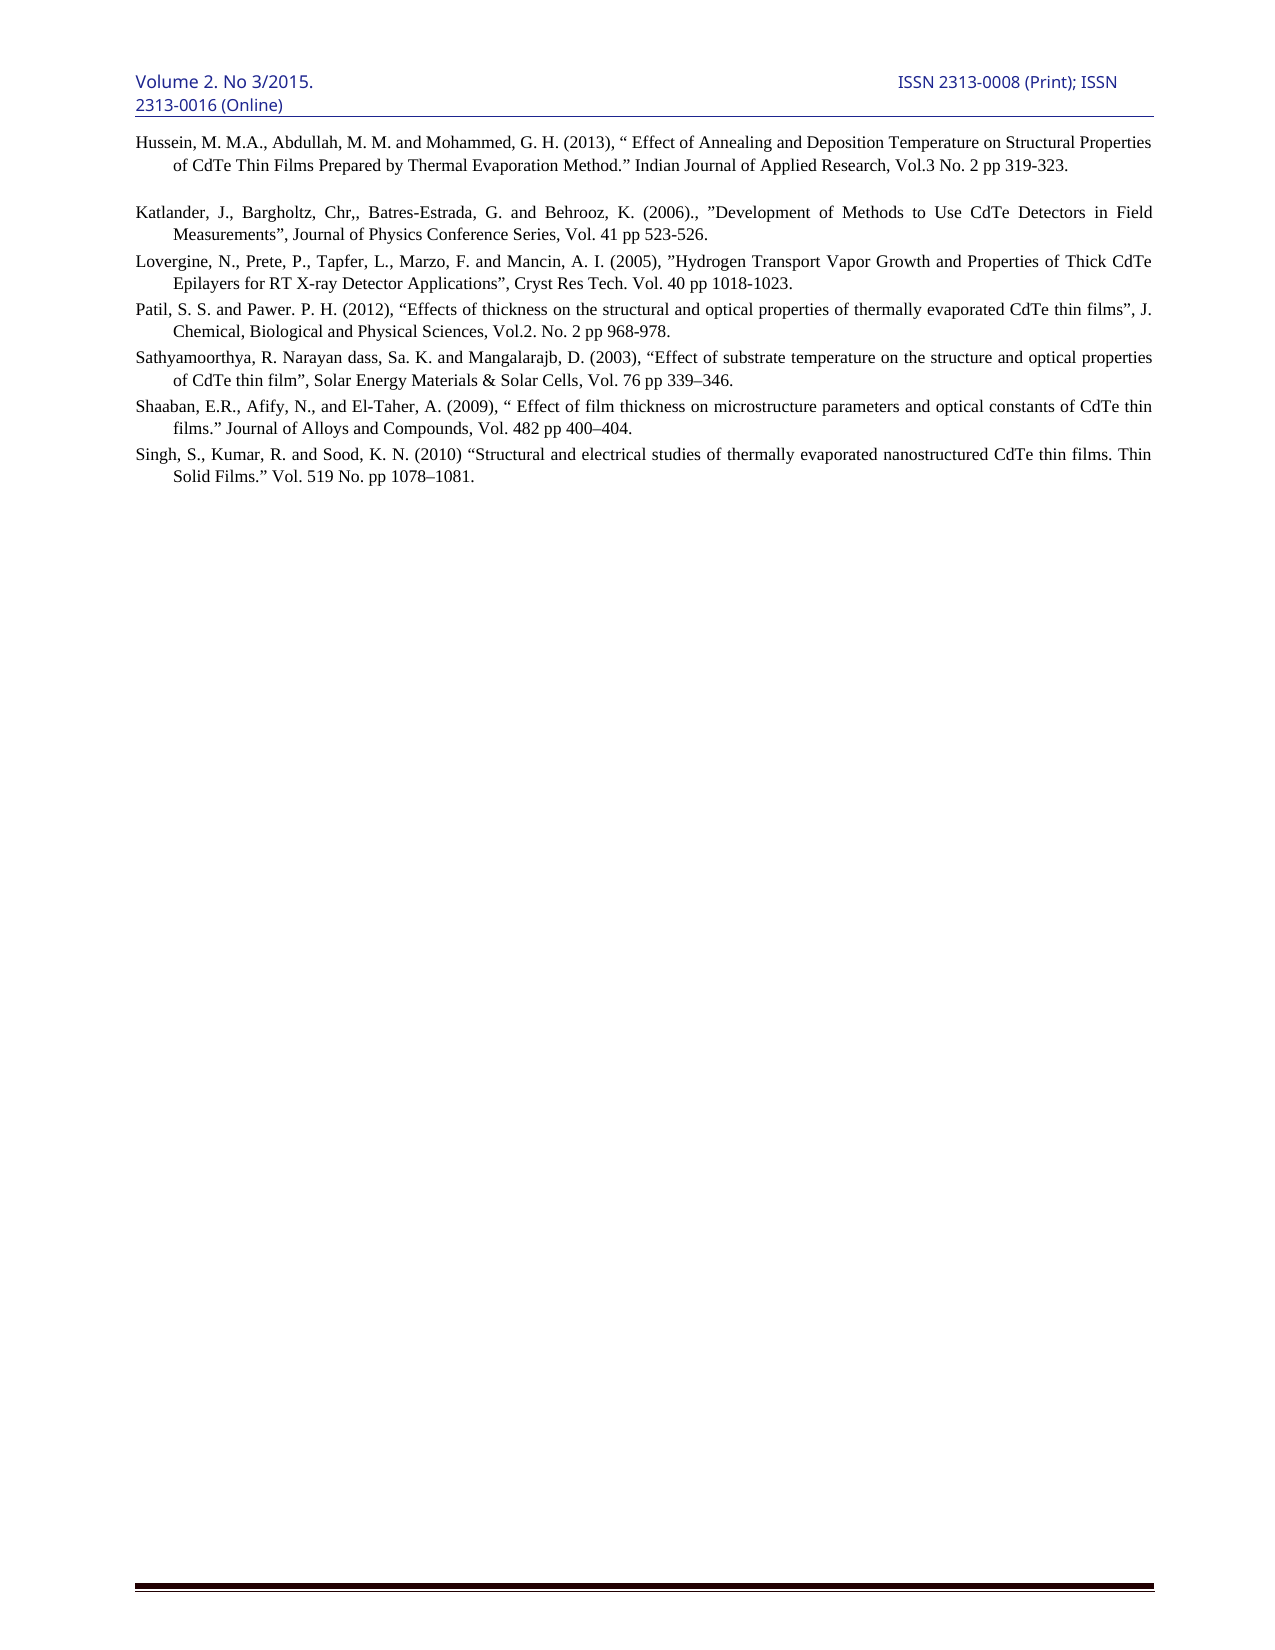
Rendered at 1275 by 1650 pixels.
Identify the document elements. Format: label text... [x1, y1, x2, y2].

text Sathyamoorthya, R. Narayan dass, Sa. K. and Mangalarajb, D. (2003), “Effect of substrate temperature on the structure and optical properties of CdTe thin film”, Solar Energy Materials & Solar Cells, Vol. 76 pp 339–346. [135, 347, 1154, 390]
text Shaaban, E.R., Afify, N., and El-Taher, A. (2009), “ Effect of film thickness on microstructure parameters and optical constants of CdTe thin films.” Journal of Alloys and Compounds, Vol. 482 pp 400–404. [135, 396, 1154, 438]
text Patil, S. S. and Pawer. P. H. (2012), “Effects of thickness on the structural and optical properties of thermally evaporated CdTe thin films”, J. Chemical, Biological and Physical Sciences, Vol.2. No. 2 pp 968-978. [135, 299, 1154, 341]
text Katlander, J., Bargholtz, Chr,, Batres-Estrada, G. and Behrooz, K. (2006)., ”Development of Methods to Use CdTe Detectors in Field Measurements”, Journal of Physics Conference Series, Vol. 41 pp 523-526. [135, 202, 1154, 244]
text Volume 2. No 3/2015. ISSN 2313-0008 (Print); ISSN 2313-0016 (Online) [135, 70, 1154, 117]
text Singh, S., Kumar, R. and Sood, K. N. (2010) “Structural and electrical studies of thermally evaporated nanostructured CdTe thin films. Thin Solid Films.” Vol. 519 No. pp 1078–1081. [135, 444, 1154, 487]
text Lovergine, N., Prete, P., Tapfer, L., Marzo, F. and Mancin, A. I. (2005), ”Hydrogen Transport Vapor Growth and Properties of Thick CdTe Epilayers for RT X-ray Detector Applications”, Cryst Res Tech. Vol. 40 pp 1018-1023. [135, 251, 1154, 293]
text Hussein, M. M.A., Abdullah, M. M. and Mohammed, G. H. (2013), “ Effect of Annealing and Deposition Temperature on Structural Properties of CdTe Thin Films Prepared by Thermal Evaporation Method.” Indian Journal of Applied Research, Vol.3 No. 2 pp 319-323. [135, 132, 1154, 175]
